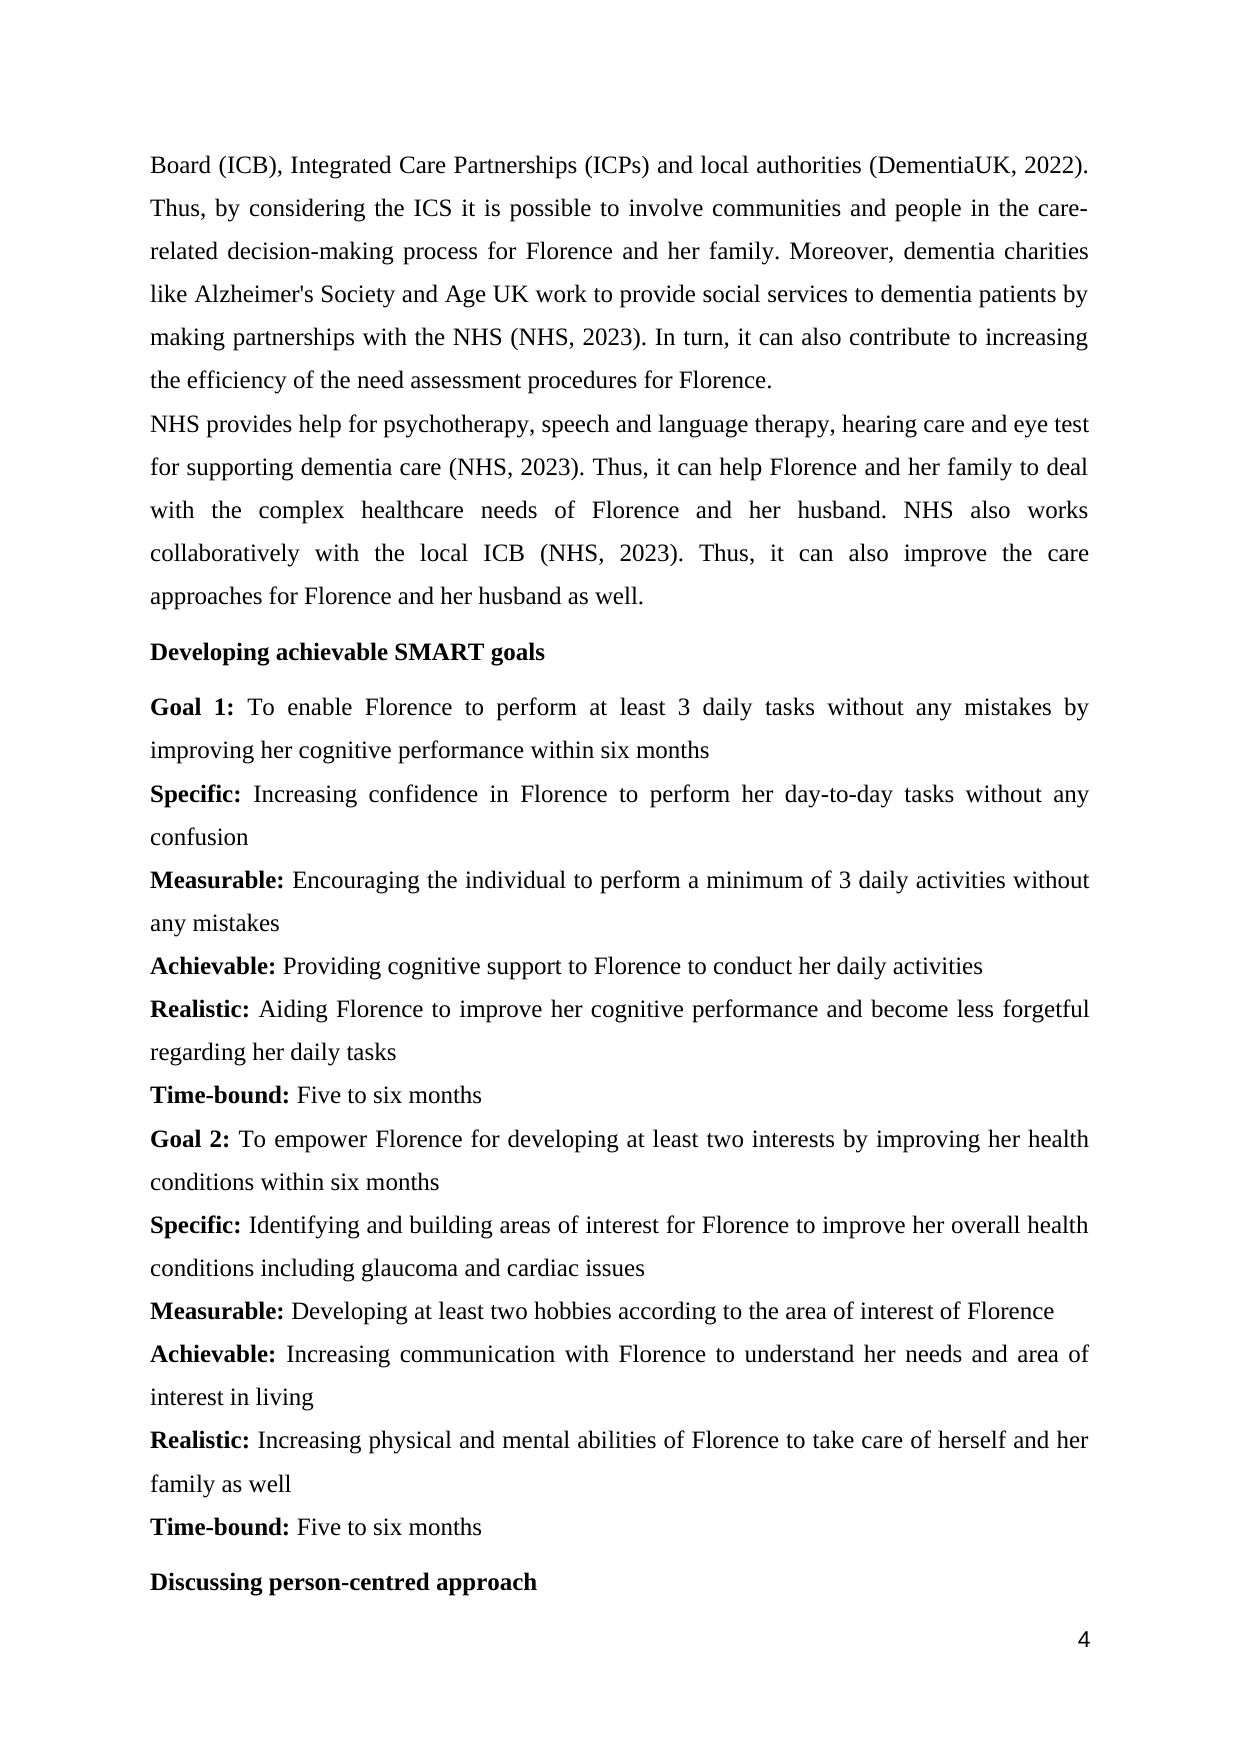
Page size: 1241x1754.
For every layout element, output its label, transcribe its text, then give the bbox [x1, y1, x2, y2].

text Measurable: Developing at least two hobbies according to the area of interest of Florence [150, 1296, 1090, 1325]
text Specific: Identifying and building areas of interest for Florence to improve her overall health conditions including glaucoma and cardiac issues [150, 1210, 1090, 1282]
text Specific: Increasing confidence in Florence to perform her day-to-day tasks without any confusion [150, 779, 1090, 851]
text Realistic: Increasing physical and mental abilities of Florence to take care of herself and her family as well [150, 1426, 1090, 1497]
text Achievable: Providing cognitive support to Florence to conduct her daily activities [150, 951, 1090, 980]
text Achievable: Increasing communication with Florence to understand her needs and area of interest in living [150, 1339, 1090, 1411]
subtitle Discussing person-centred approach [150, 1567, 1090, 1596]
text NHS provides help for psychotherapy, speech and language therapy, hearing care and eye test for supporting dementia care (NHS, 2023). Thus, it can help Florence and her family to deal with the complex healthcare needs of Florence and her husband. NHS also works collaboratively with the local ICB (NHS, 2023). Thus, it can also improve the care approaches for Florence and her husband as well. [150, 409, 1090, 610]
text Time-bound: Five to six months [150, 1081, 1090, 1109]
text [150, 150, 1090, 394]
text Goal 1: To enable Florence to perform at least 3 daily tasks without any mistakes by improving her cognitive performance within six months [150, 692, 1090, 764]
text Time-bound: Five to six months [150, 1512, 1090, 1541]
text Goal 2: To empower Florence for developing at least two interests by improving her health conditions within six months [150, 1124, 1090, 1196]
text Realistic: Aiding Florence to improve her cognitive performance and become less forgetful regarding her daily tasks [150, 994, 1090, 1066]
subtitle Developing achievable SMART goals [150, 637, 1090, 666]
text Measurable: Encouraging the individual to perform a minimum of 3 daily activities without any mistakes [150, 865, 1090, 937]
